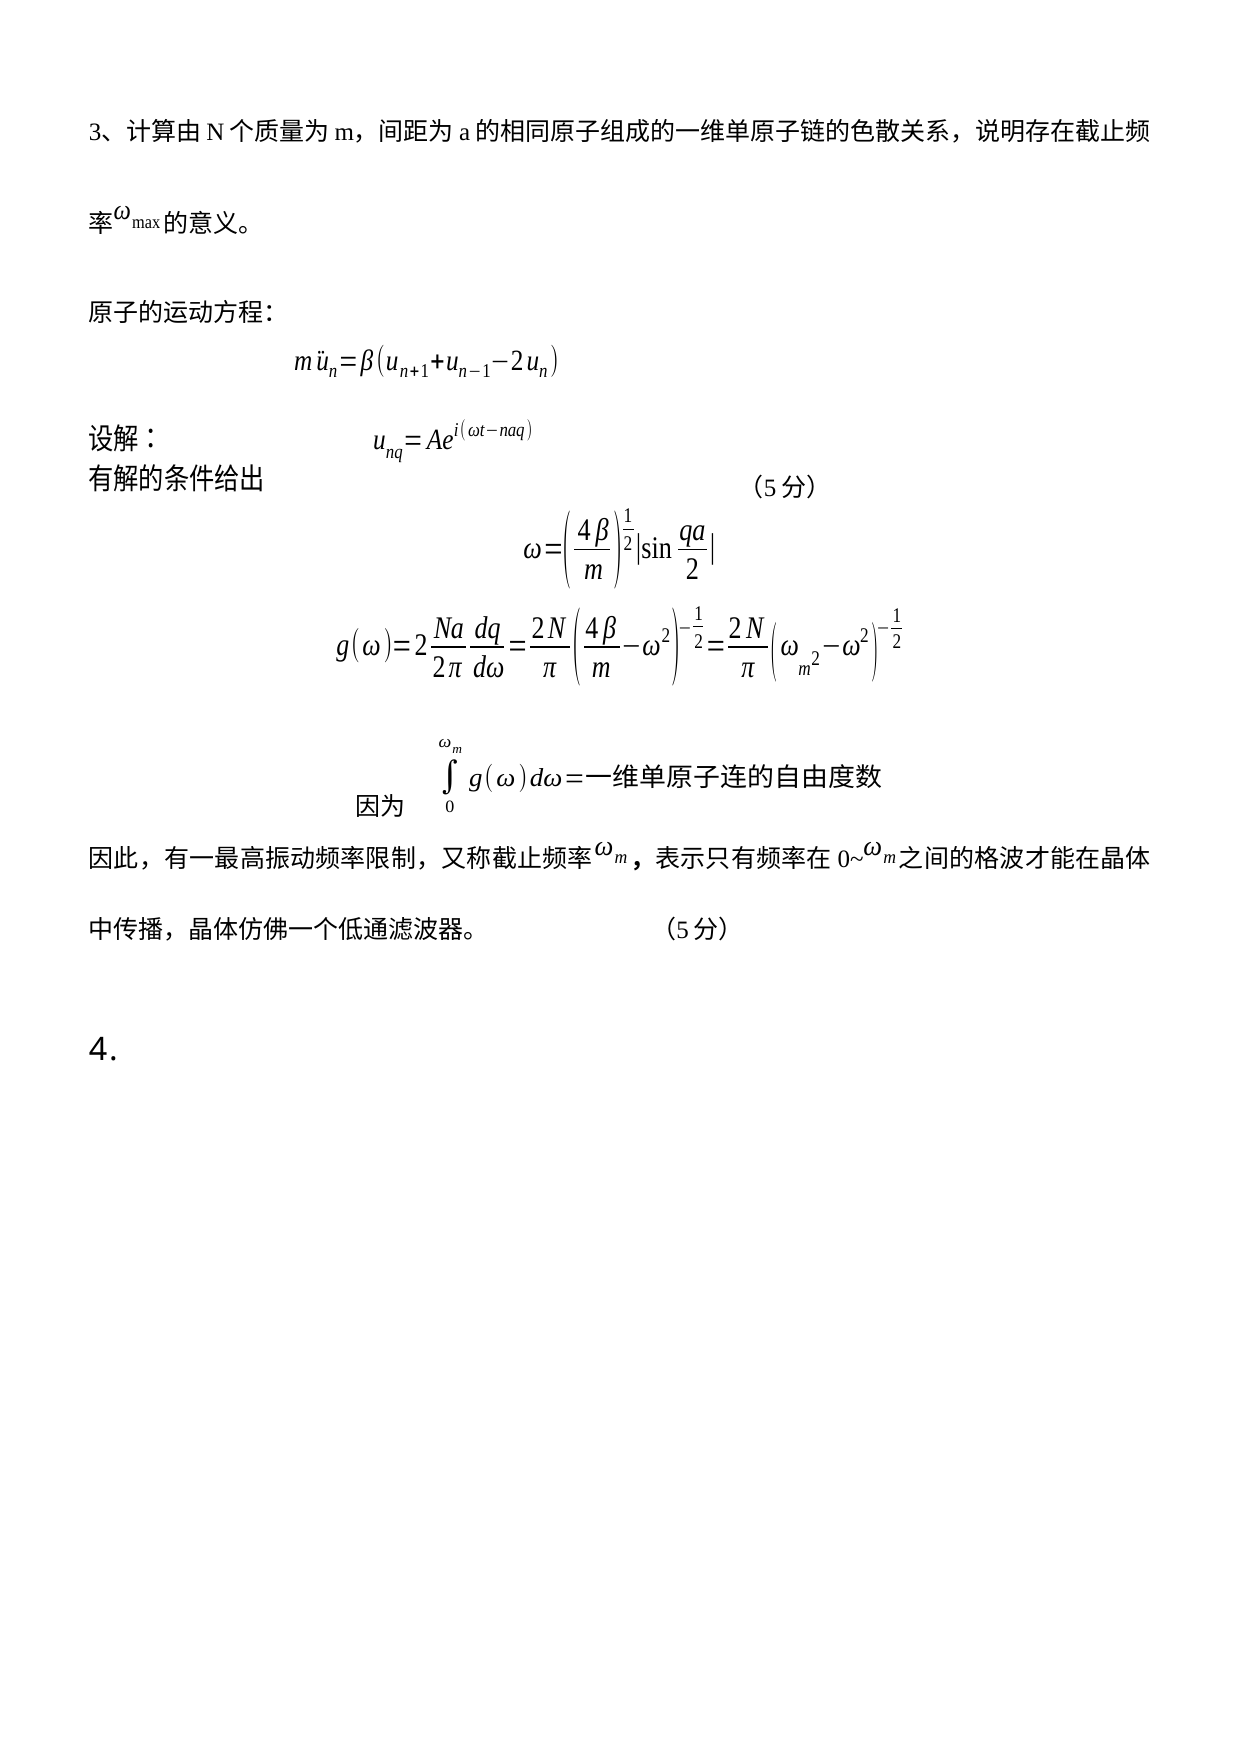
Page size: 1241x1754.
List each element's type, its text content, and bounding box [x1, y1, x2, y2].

text 因为 [88, 733, 1152, 830]
text 因此，有一最高振动频率限制，又称截止频率，表示只有频率在0~之间的格波才能在晶体中传播，晶体仿佛一个低通滤波器。 （5分） [88, 830, 1152, 960]
text 原子的运动方程： [88, 278, 1152, 343]
text （5分） [88, 343, 1152, 505]
text 3、计算由N个质量为m，间距为a的相同原子组成的一维单原子链的色散关系，说明存在截止频率的意义。 [88, 97, 1152, 259]
